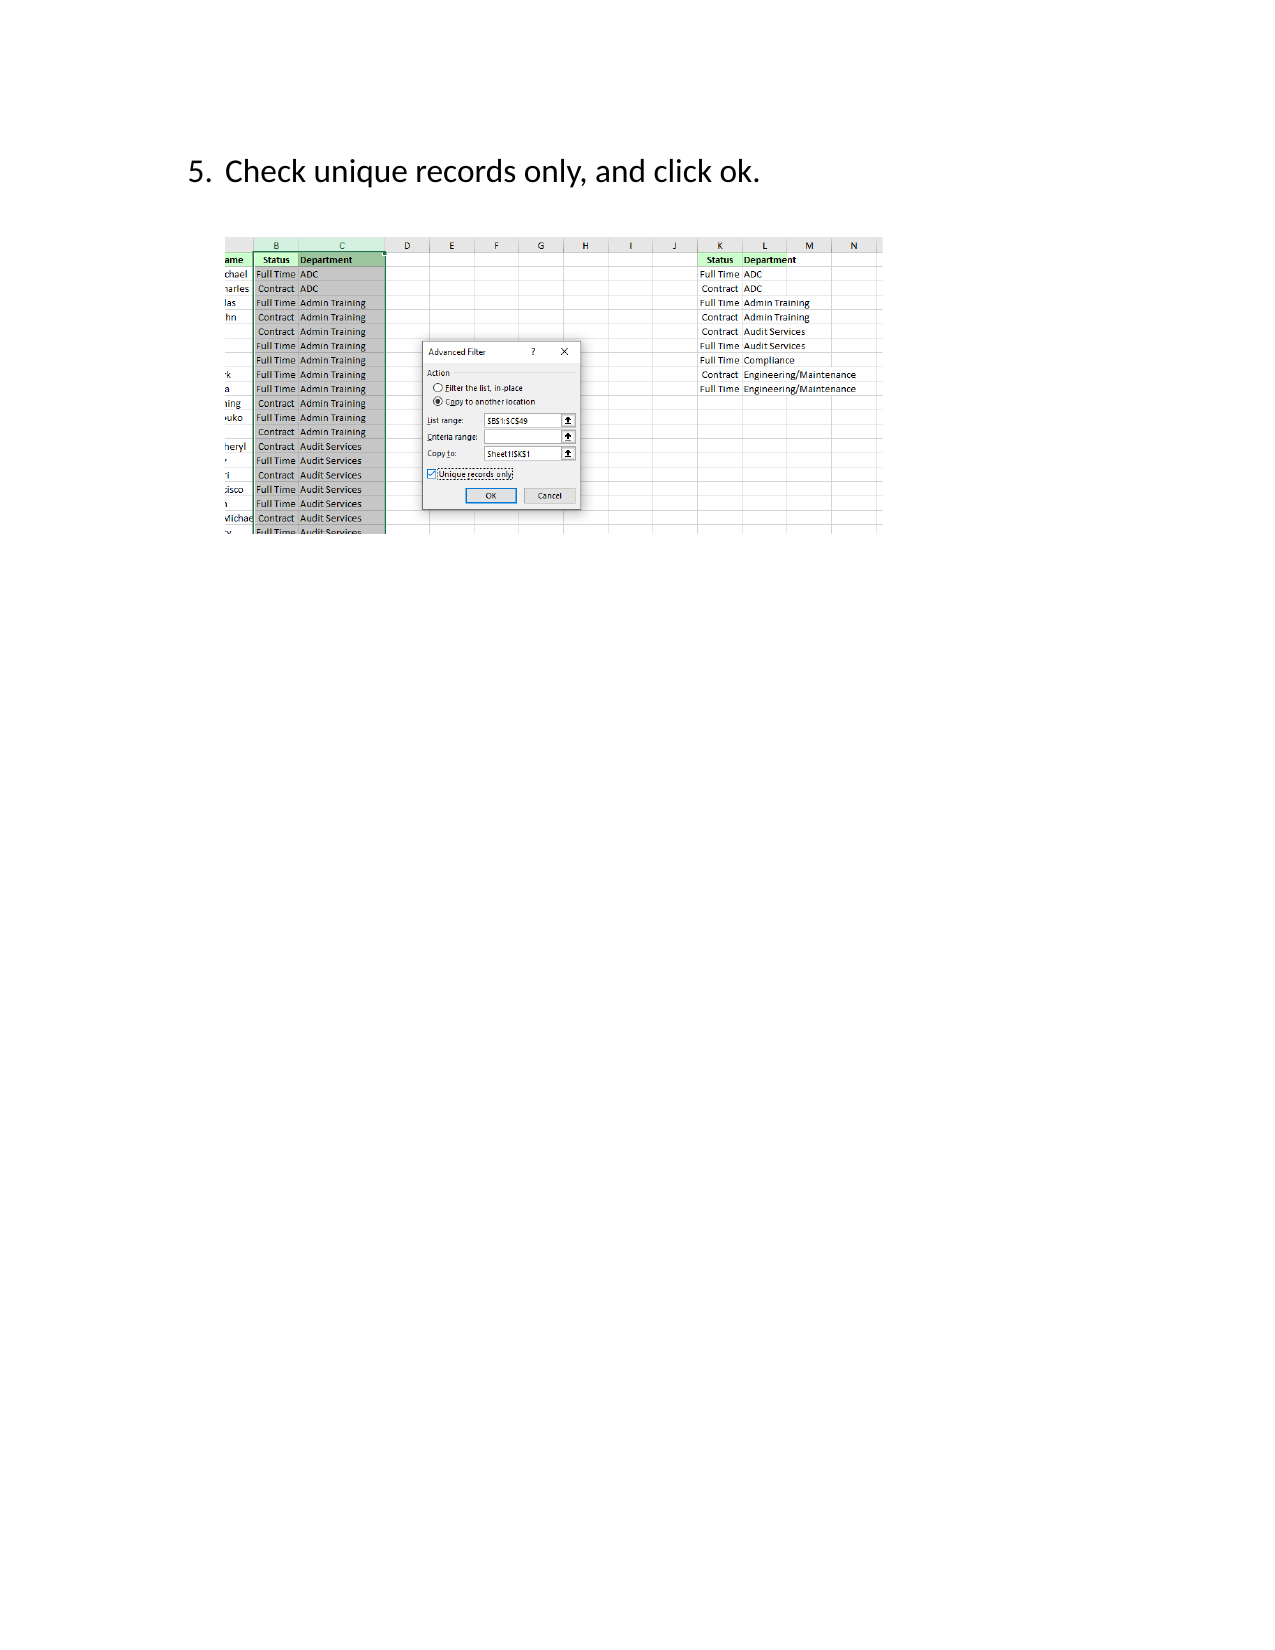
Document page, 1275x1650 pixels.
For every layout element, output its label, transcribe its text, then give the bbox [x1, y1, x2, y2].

picture [225, 237, 883, 534]
list Check unique records only, and click ok. [187, 150, 1125, 191]
